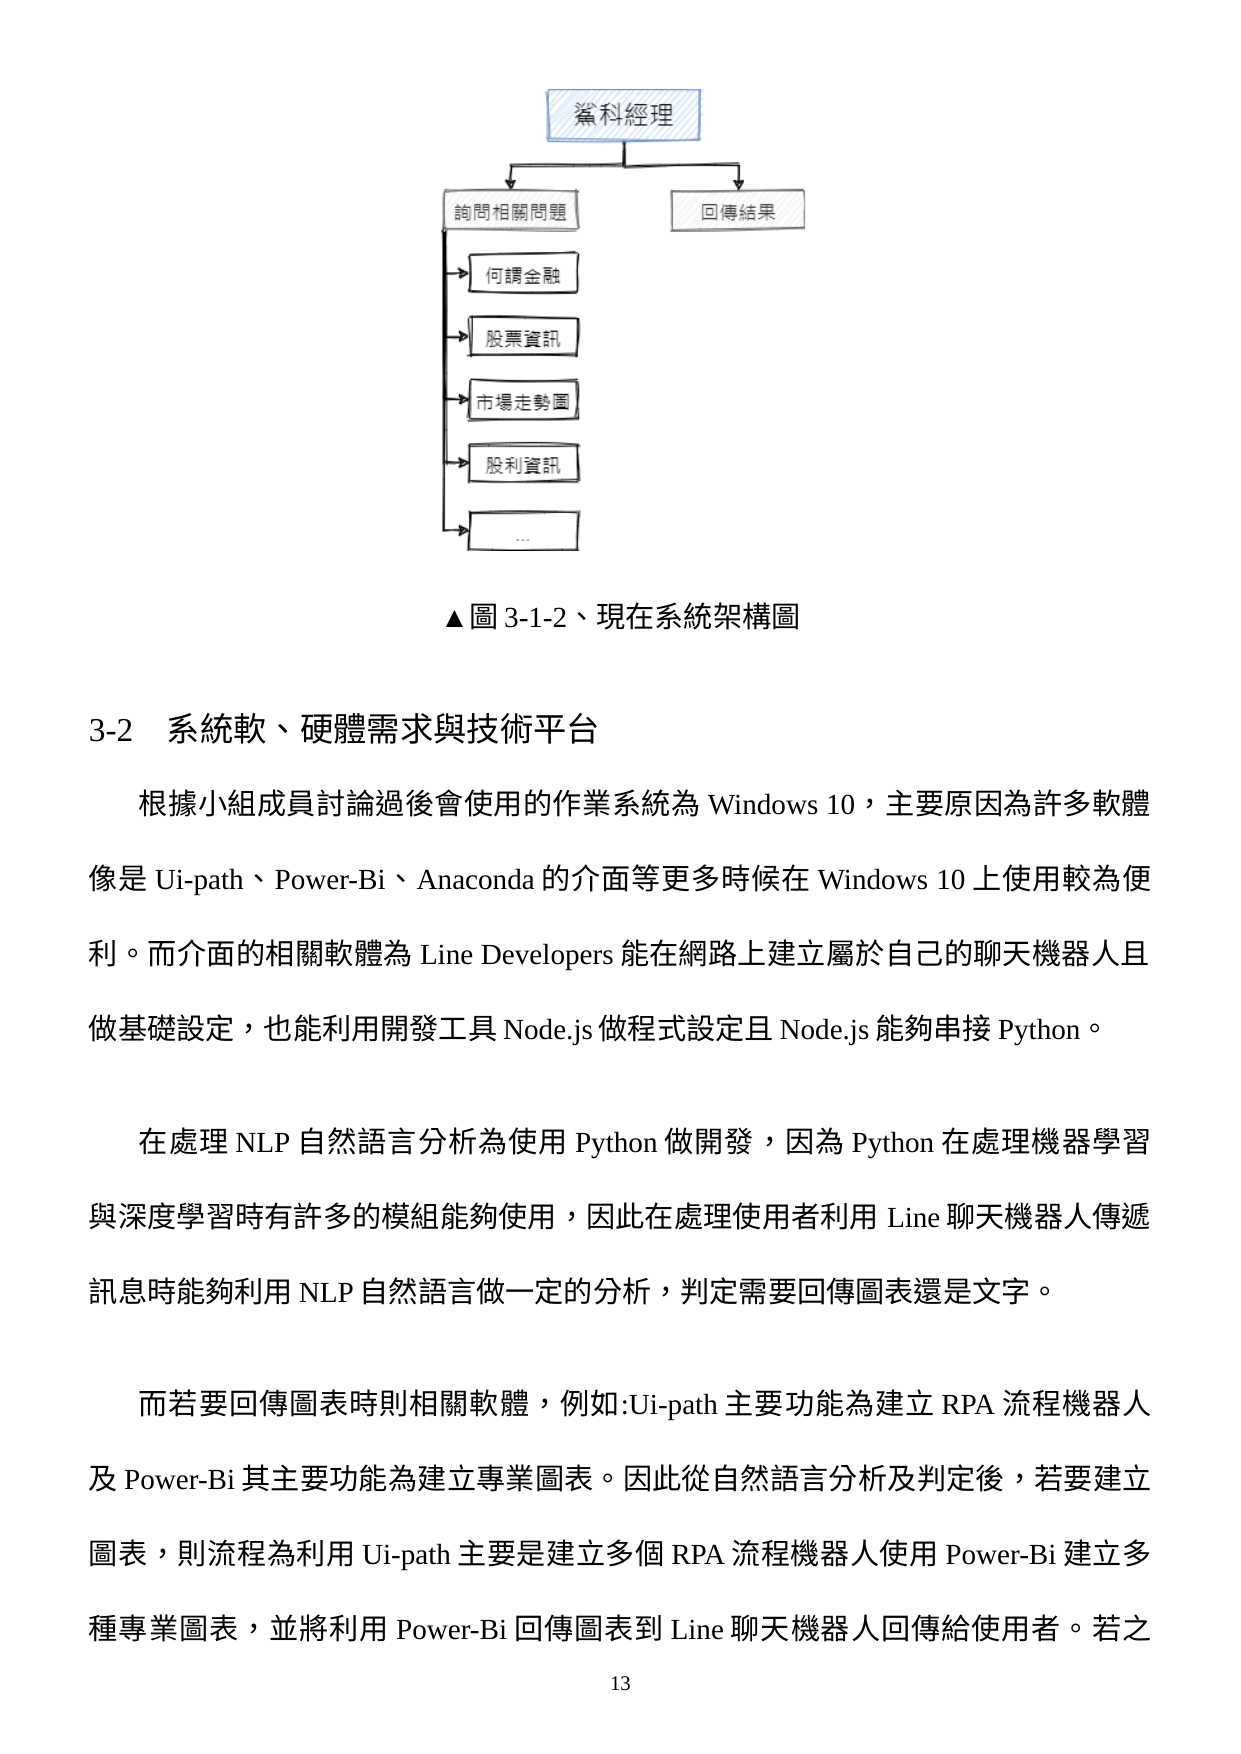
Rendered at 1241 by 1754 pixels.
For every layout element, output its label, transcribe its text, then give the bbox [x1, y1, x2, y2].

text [89, 1364, 1152, 1664]
text 3-2 系統軟、硬體需求與技術平台 [89, 689, 1152, 764]
text 在處理NLP自然語言分析為使用Python做開發，因為Python在處理機器學習與深度學習時有許多的模組能夠使用，因此在處理使用者利用Line聊天機器人傳遞訊息時能夠利用NLP自然語言做一定的分析，判定需要回傳圖表還是文字。 [89, 1102, 1152, 1327]
picture [435, 89, 805, 551]
text 根據小組成員討論過後會使用的作業系統為Windows 10，主要原因為許多軟體像是Ui-path、Power-Bi、Anaconda的介面等更多時候在Windows 10上使用較為便利。而介面的相關軟體為Line Developers能在網路上建立屬於自己的聊天機器人且做基礎設定，也能利用開發工具Node.js做程式設定且Node.js能夠串接Python。 [89, 764, 1152, 1064]
text ▲圖3-1-2、現在系統架構圖 [89, 577, 1152, 652]
